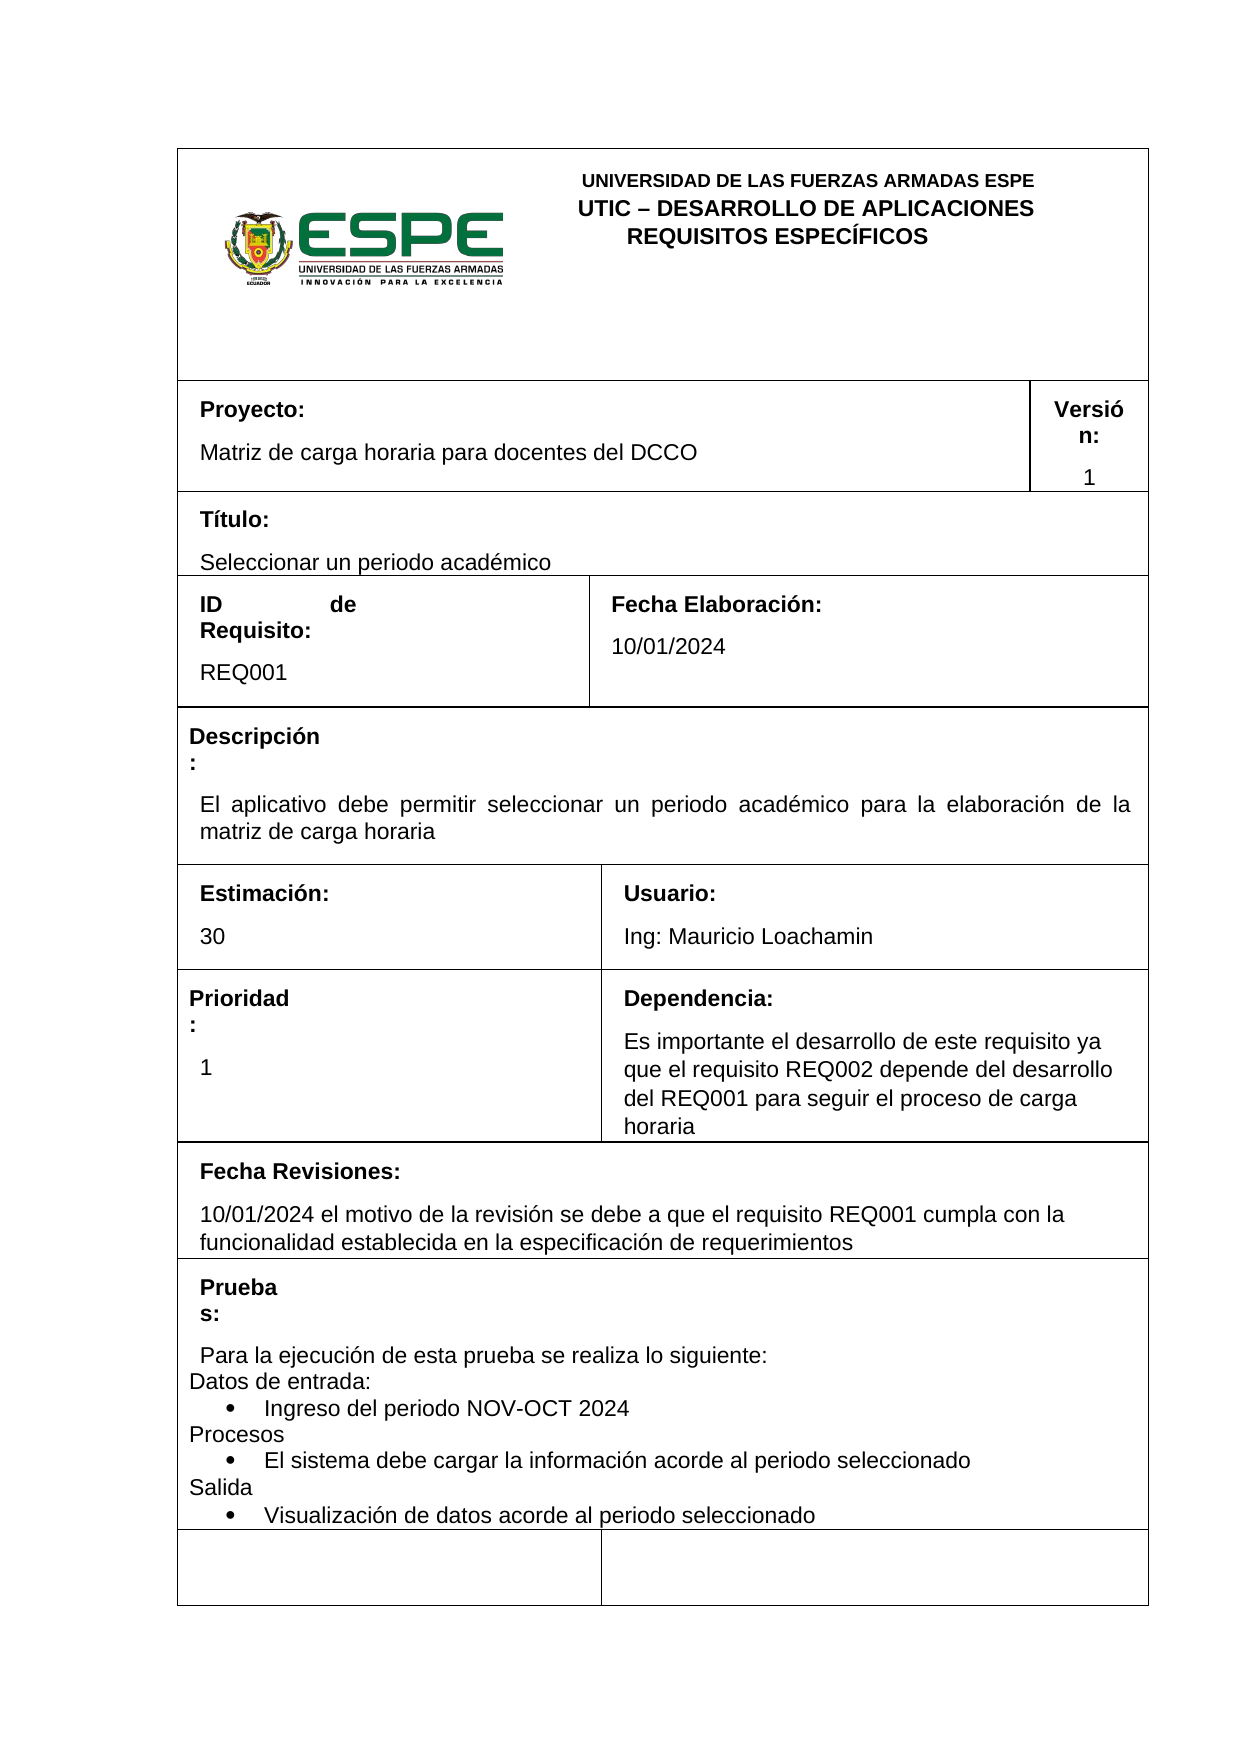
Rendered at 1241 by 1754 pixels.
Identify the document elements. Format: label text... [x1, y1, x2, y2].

table_header [178, 149, 476, 380]
table_cell Dependencia: Es importante el desarrollo de este requisito ya que el requisito REQ002 depende del desarrollo del REQ001 para seguir el proceso de carga horaria [602, 970, 1148, 1141]
table_cell Fecha Elaboración: 10/01/2024 [590, 576, 1148, 706]
table_header UNIVERSIDAD DE LAS FUERZAS ARMADAS ESPE UTIC – DESARROLLO DE APLICACIONES REQUISITOS ESPECÍFICOS [476, 149, 1148, 380]
table_cell Fecha Revisiones: 10/01/2024 el motivo de la revisión se debe a que el requisito REQ001 cumpla con la funcionalidad establecida en la especificación de requerimientos [178, 1143, 1148, 1258]
table_cell ID de Requisito: REQ001 [178, 576, 589, 706]
table_cell Usuario: Ing: Mauricio Loachamin [602, 865, 1148, 969]
table_cell Descripción: El aplicativo debe permitir seleccionar un periodo académico para la elaboración de la matriz de carga horaria [178, 708, 1148, 864]
table_cell Título: Seleccionar un periodo académico [178, 492, 1148, 575]
table_cell Pruebas: Para la ejecución de esta prueba se realiza lo siguiente: Datos de entrada: Ingreso del periodo NOV-OCT 2024 Procesos El sistema debe cargar la información acorde al periodo seleccionado Salida Visualización de datos acorde al periodo seleccionado [178, 1259, 1148, 1529]
table_cell Prioridad: 1 [178, 970, 601, 1141]
table_cell Versión: 1 [1031, 381, 1148, 491]
picture [224, 212, 503, 285]
table_cell Proyecto: Matriz de carga horaria para docentes del DCCO [178, 381, 1029, 491]
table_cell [178, 1530, 601, 1605]
table_cell Estimación: 30 [178, 865, 601, 969]
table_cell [602, 1530, 1148, 1605]
